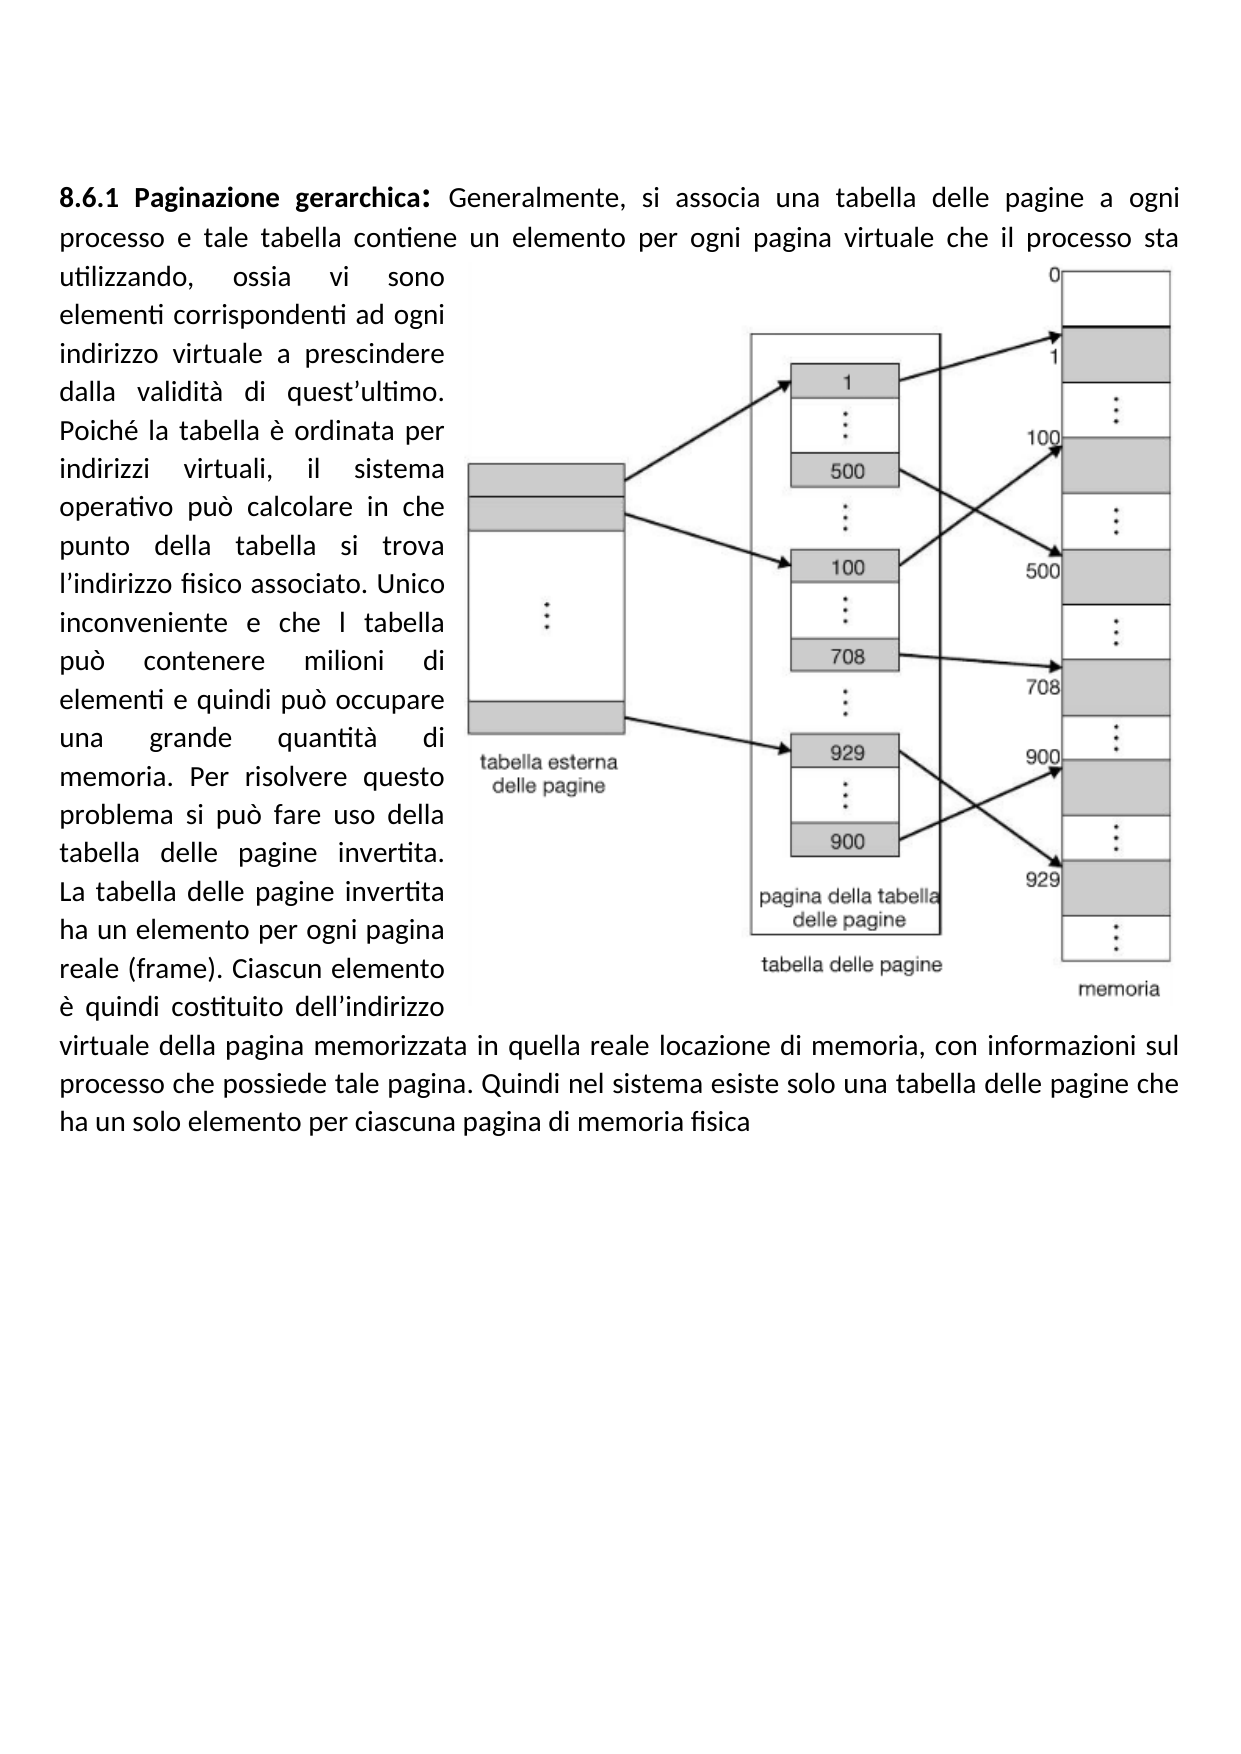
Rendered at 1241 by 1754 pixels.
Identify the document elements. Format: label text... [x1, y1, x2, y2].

picture [463, 261, 1182, 1006]
